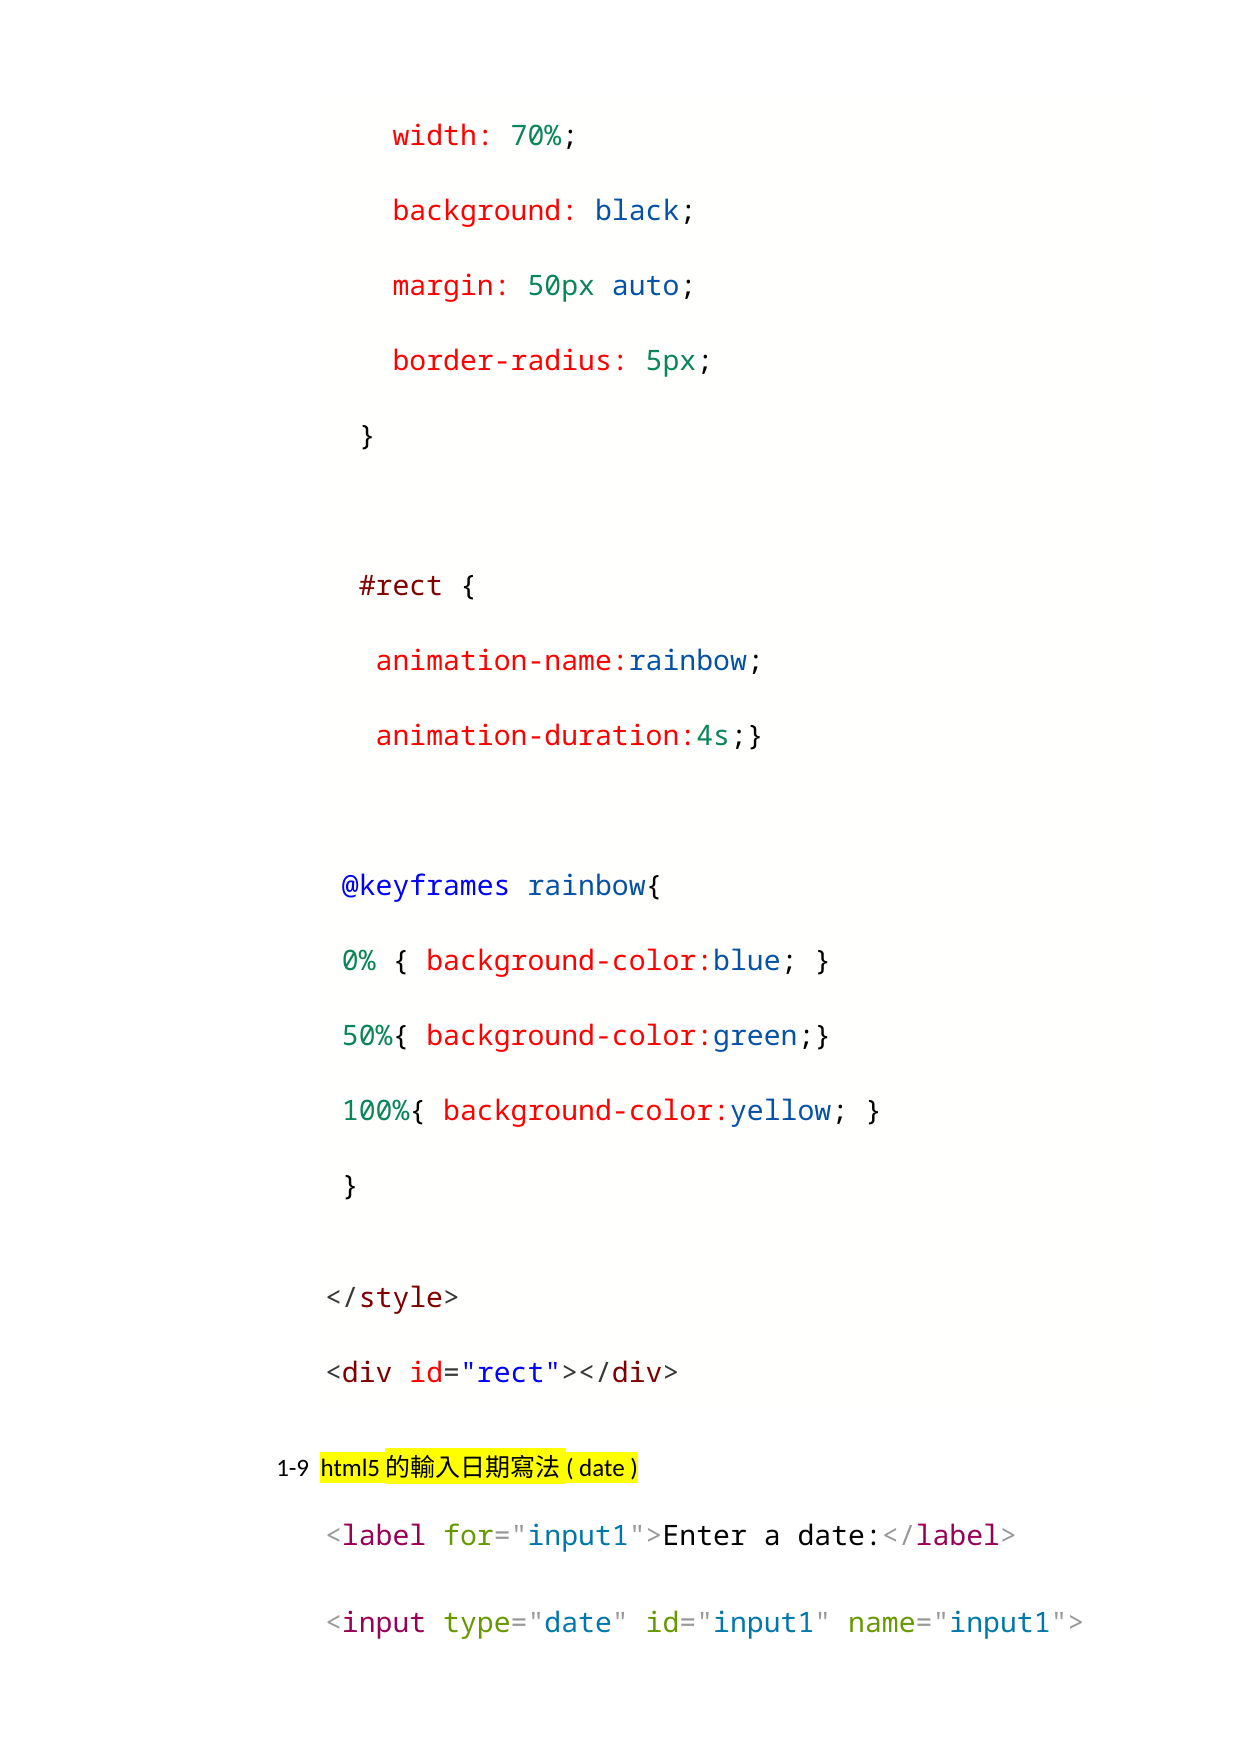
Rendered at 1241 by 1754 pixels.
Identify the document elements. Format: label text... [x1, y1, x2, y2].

text 50%{ background-color:green;} [325, 997, 1152, 1072]
text </style> [325, 1259, 1152, 1334]
text 0% { background-color:blue; } [325, 922, 1152, 997]
text <div id="rect"></div> [325, 1334, 1152, 1409]
text animation-name:rainbow; [325, 622, 1152, 697]
text #rect { [325, 547, 1152, 622]
text 100%{ background-color:yellow; } [325, 1072, 1152, 1147]
text } [325, 1147, 1152, 1259]
text border-radius: 5px; [325, 322, 1152, 397]
text margin: 50px auto; [325, 247, 1152, 322]
text animation-duration:4s;} [325, 697, 1152, 772]
text <label for="input1">Enter a date:</label> [325, 1497, 1152, 1572]
text background: black; [325, 172, 1152, 247]
text <input type="date" id="input1" name="input1"> [325, 1584, 1152, 1659]
text 1-9 html5的輸入日期寫法 ( date ) [251, 1447, 1152, 1484]
text width: 70%; [325, 97, 1152, 172]
text } [325, 397, 1152, 472]
text @keyframes rainbow{ [325, 847, 1152, 922]
